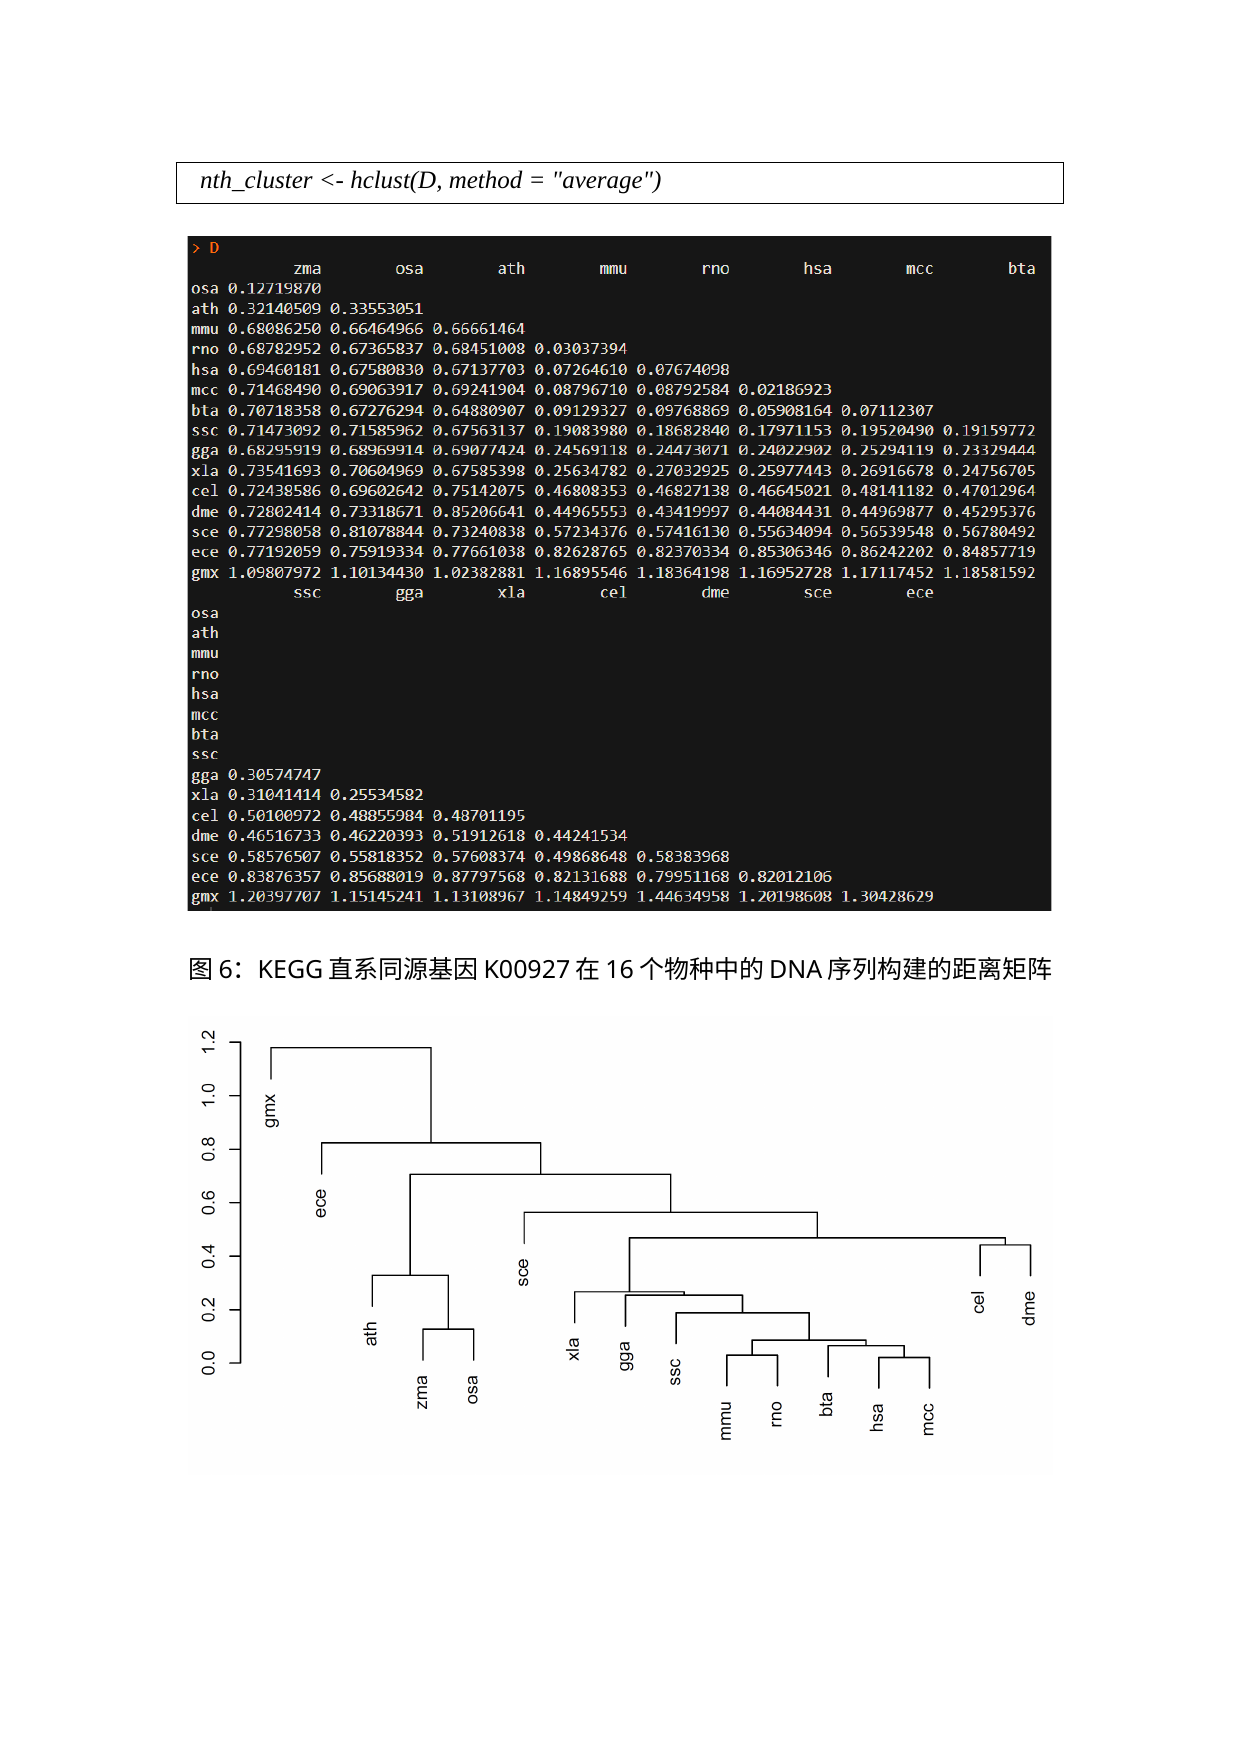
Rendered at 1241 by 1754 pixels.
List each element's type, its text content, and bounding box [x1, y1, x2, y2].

picture [187, 236, 1052, 911]
text 图6：KEGG直系同源基因K00927在16个物种中的DNA序列构建的距离矩阵 [187, 935, 1053, 1000]
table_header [177, 163, 1063, 203]
